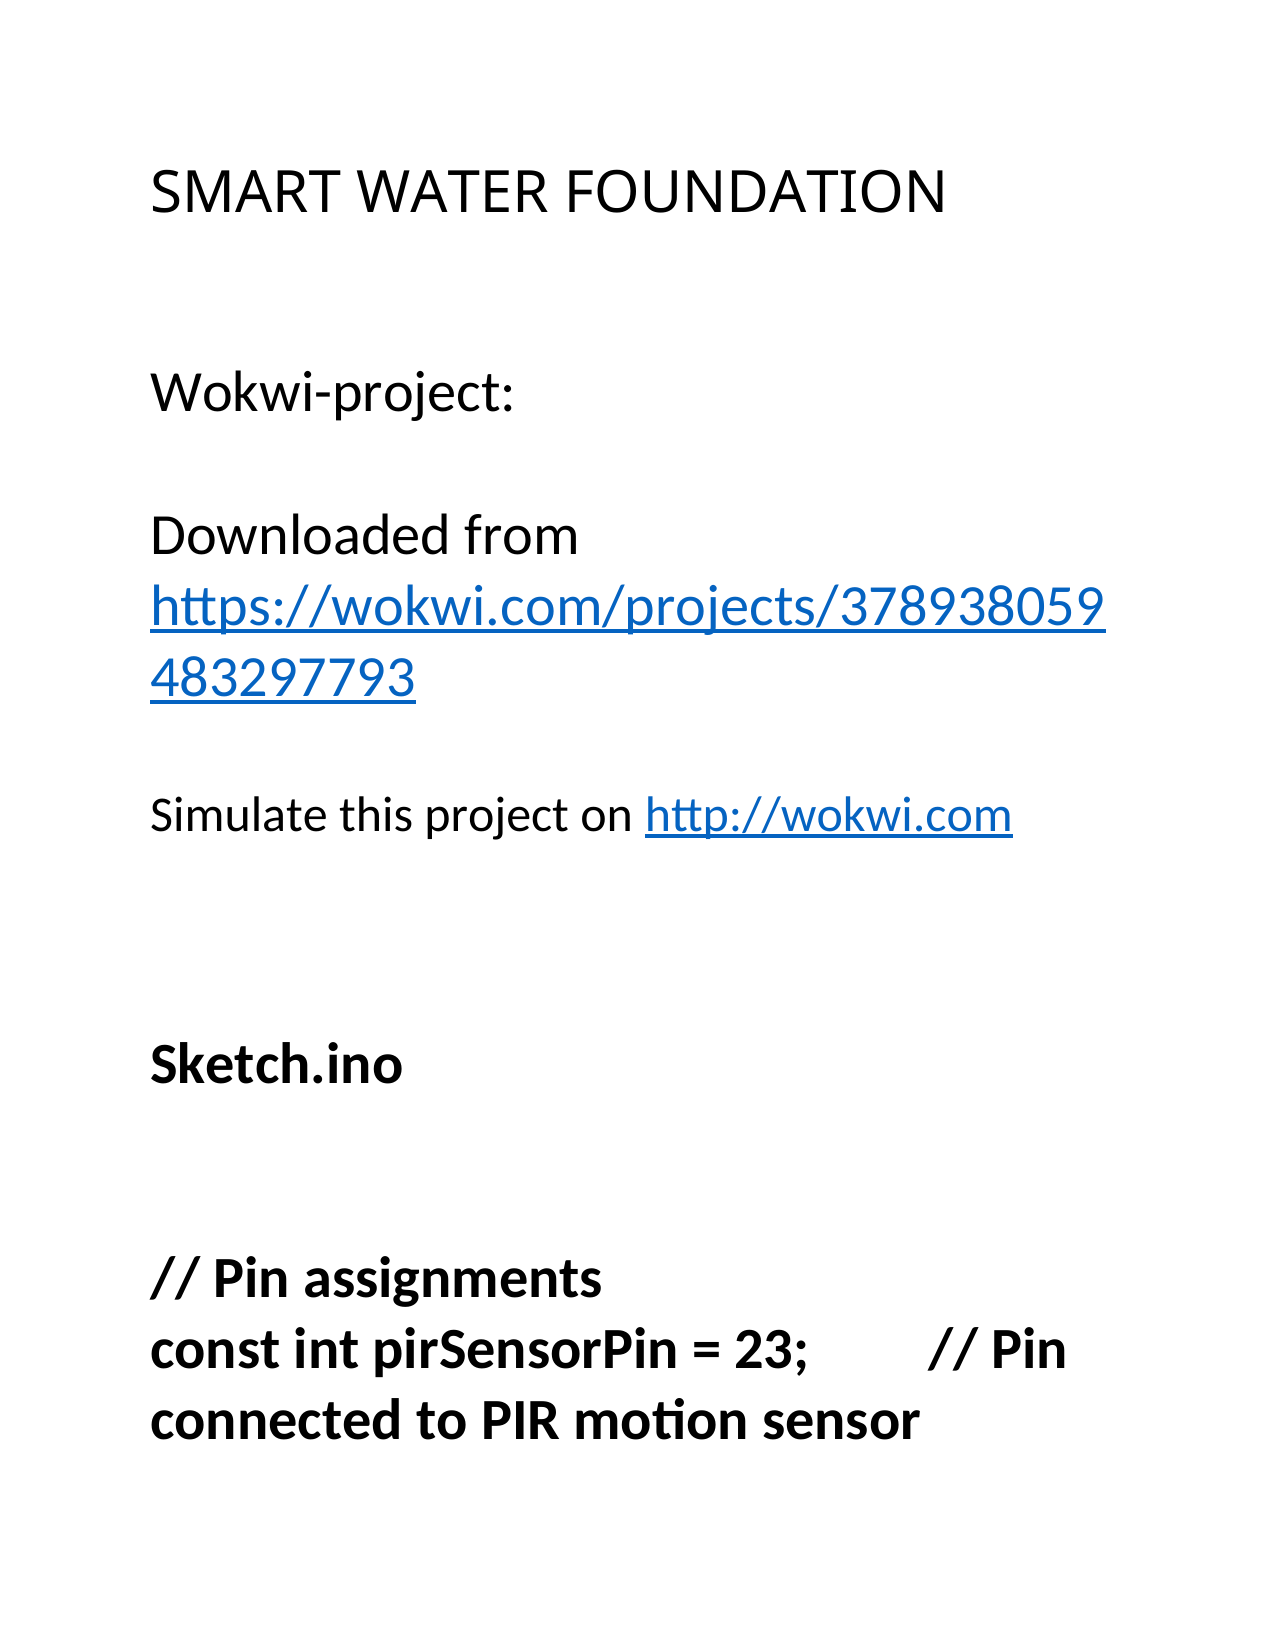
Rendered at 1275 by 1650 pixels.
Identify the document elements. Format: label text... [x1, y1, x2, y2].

text Downloaded from https://wokwi.com/projects/378938059483297793 [150, 497, 1125, 711]
text SMART WATER FOUNDATION [150, 150, 1125, 229]
text Simulate this project on http://wokwi.com [150, 782, 1125, 843]
text Sketch.ino [150, 1027, 1125, 1098]
text // Pin assignments [150, 1240, 1125, 1312]
text const int pirSensorPin = 23; // Pin connected to PIR motion sensor [150, 1312, 1125, 1454]
text Wokwi-project: [150, 355, 1125, 426]
